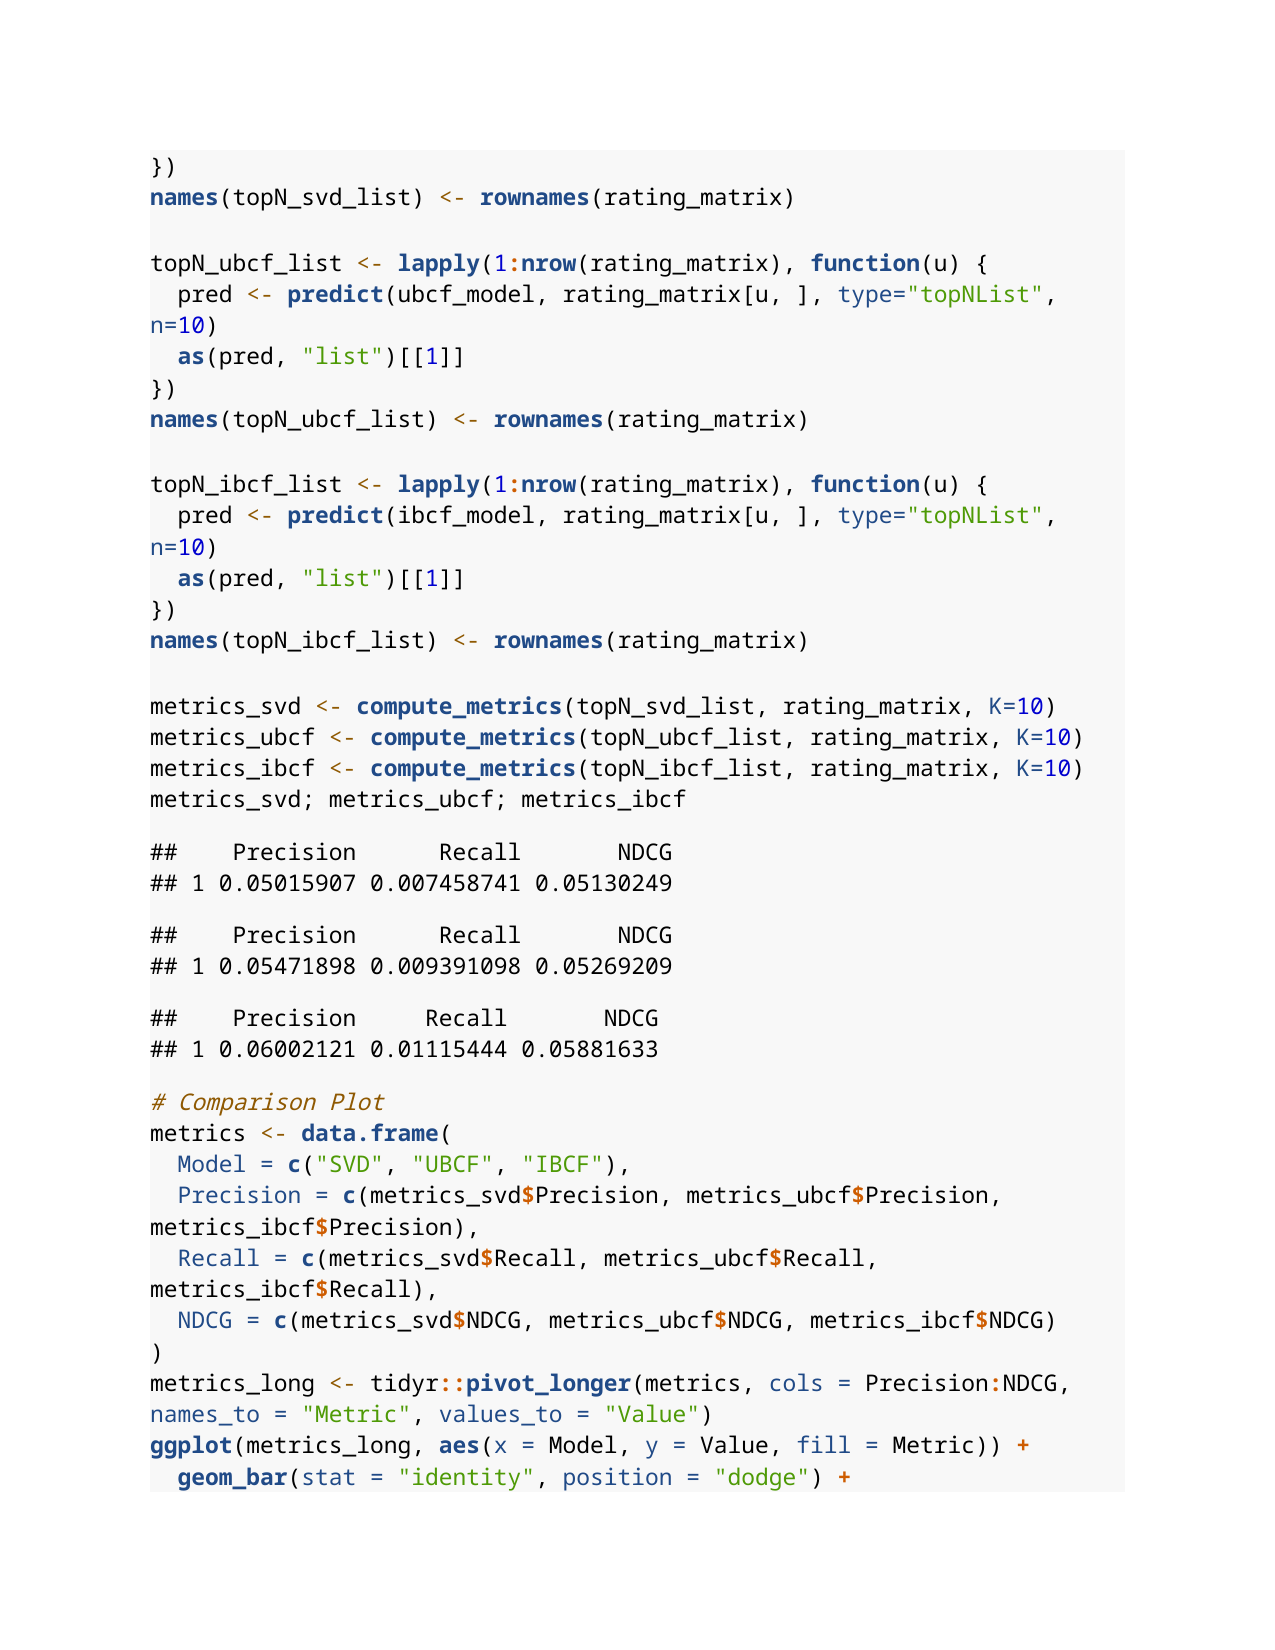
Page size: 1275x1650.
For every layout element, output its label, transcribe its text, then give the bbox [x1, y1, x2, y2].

text ## Precision Recall NDCG ## 1 0.06002121 0.01115444 0.05881633 [150, 1002, 1125, 1065]
text ## Precision Recall NDCG ## 1 0.05015907 0.007458741 0.05130249 [150, 836, 1125, 898]
text ## Precision Recall NDCG ## 1 0.05471898 0.009391098 0.05269209 [150, 919, 1125, 981]
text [150, 150, 1125, 815]
